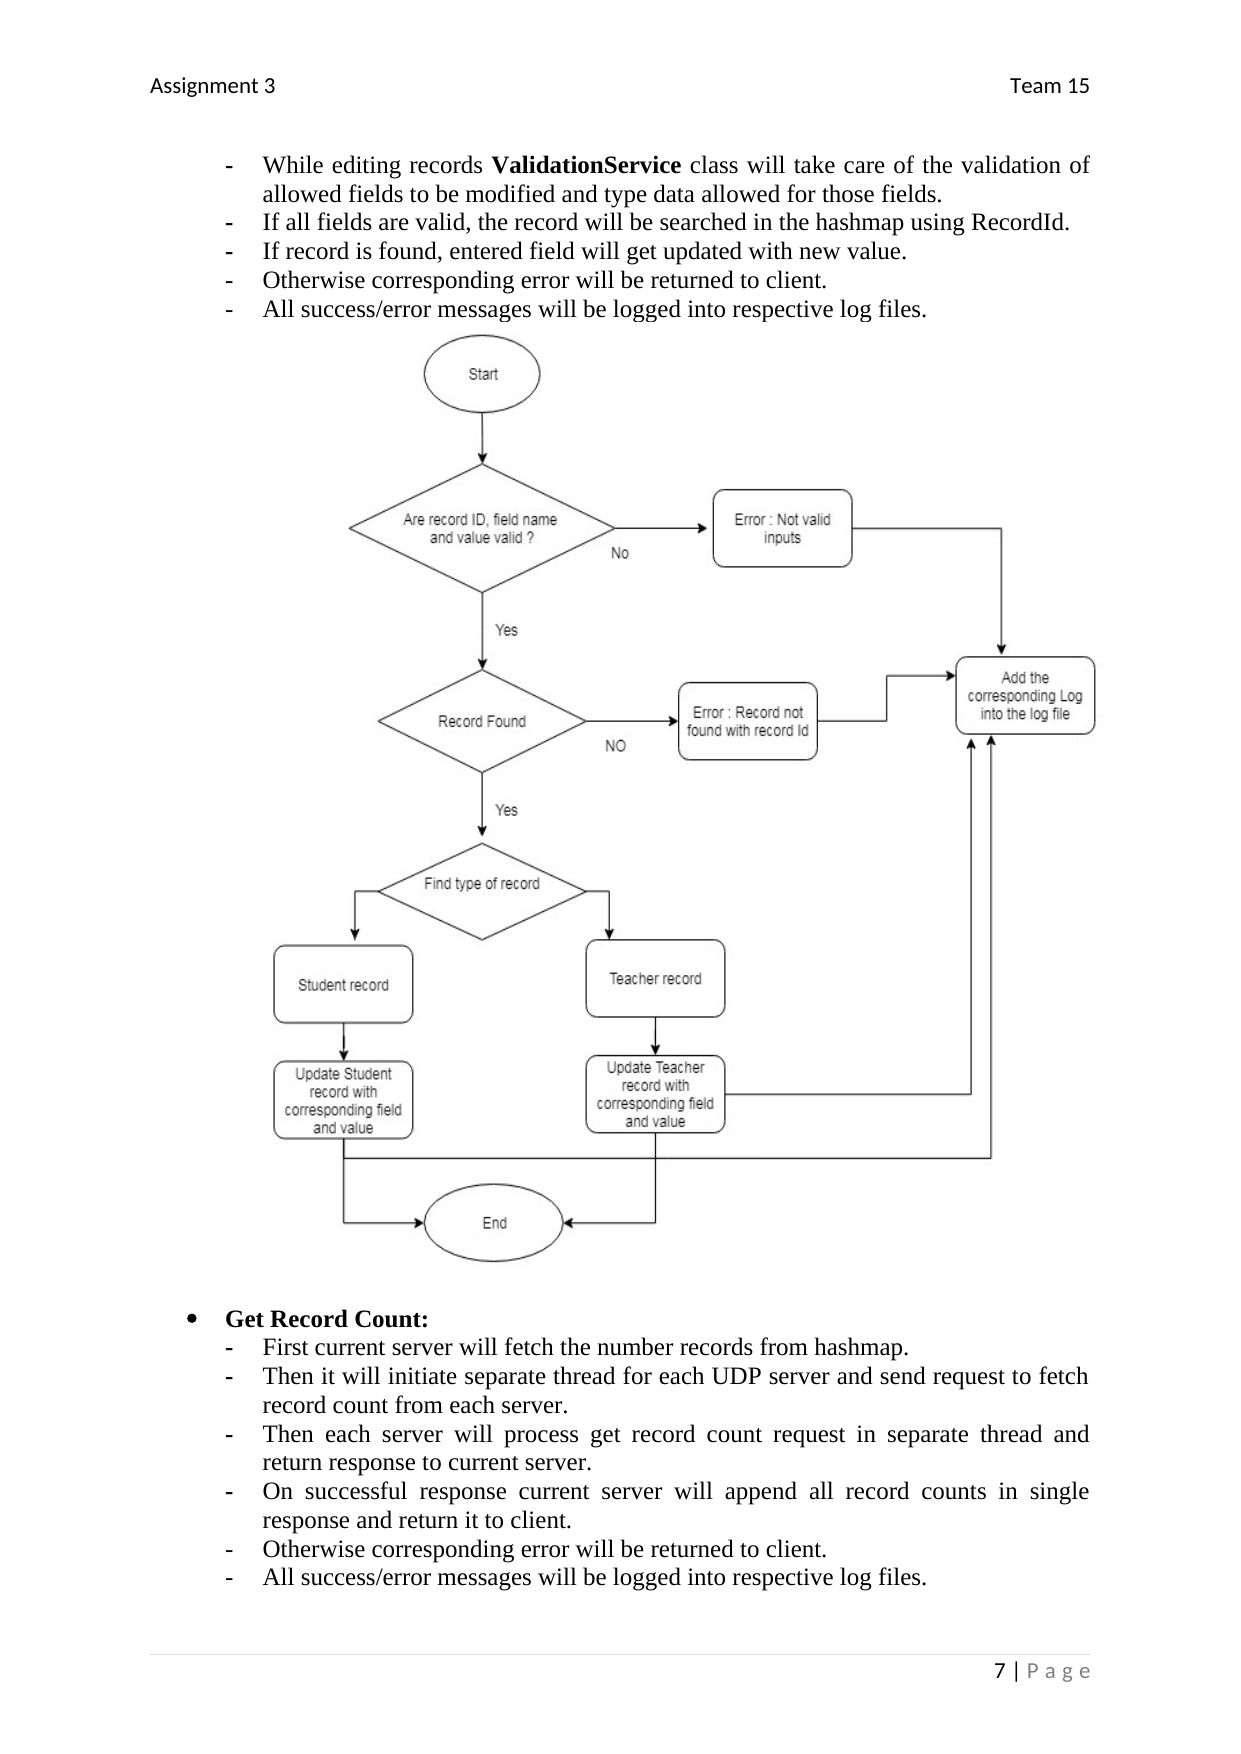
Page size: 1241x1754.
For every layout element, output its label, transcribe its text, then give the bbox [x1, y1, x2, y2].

list Otherwise corresponding error will be returned to client. [225, 265, 1090, 294]
list If all fields are valid, the record will be searched in the hashmap using RecordId. [225, 207, 1090, 236]
list All success/error messages will be logged into respective log files. [225, 1562, 1090, 1591]
list Then it will initiate separate thread for each UDP server and send request to fetch record count from each server. [225, 1361, 1090, 1419]
list While editing records ValidationService class will take care of the validation of allowed fields to be modified and type data allowed for those fields. [225, 150, 1090, 207]
list Get Record Count: [187, 1304, 1090, 1332]
list All success/error messages will be logged into respective log files. [225, 294, 1090, 322]
list Otherwise corresponding error will be returned to client. [225, 1534, 1090, 1562]
list Then each server will process get record count request in separate thread and return response to current server. [225, 1419, 1090, 1476]
list If record is found, entered field will get updated with new value. [225, 236, 1090, 265]
picture [262, 322, 1107, 1275]
list First current server will fetch the number records from hashmap. [225, 1332, 1090, 1361]
list On successful response current server will append all record counts in single response and return it to client. [225, 1476, 1090, 1534]
